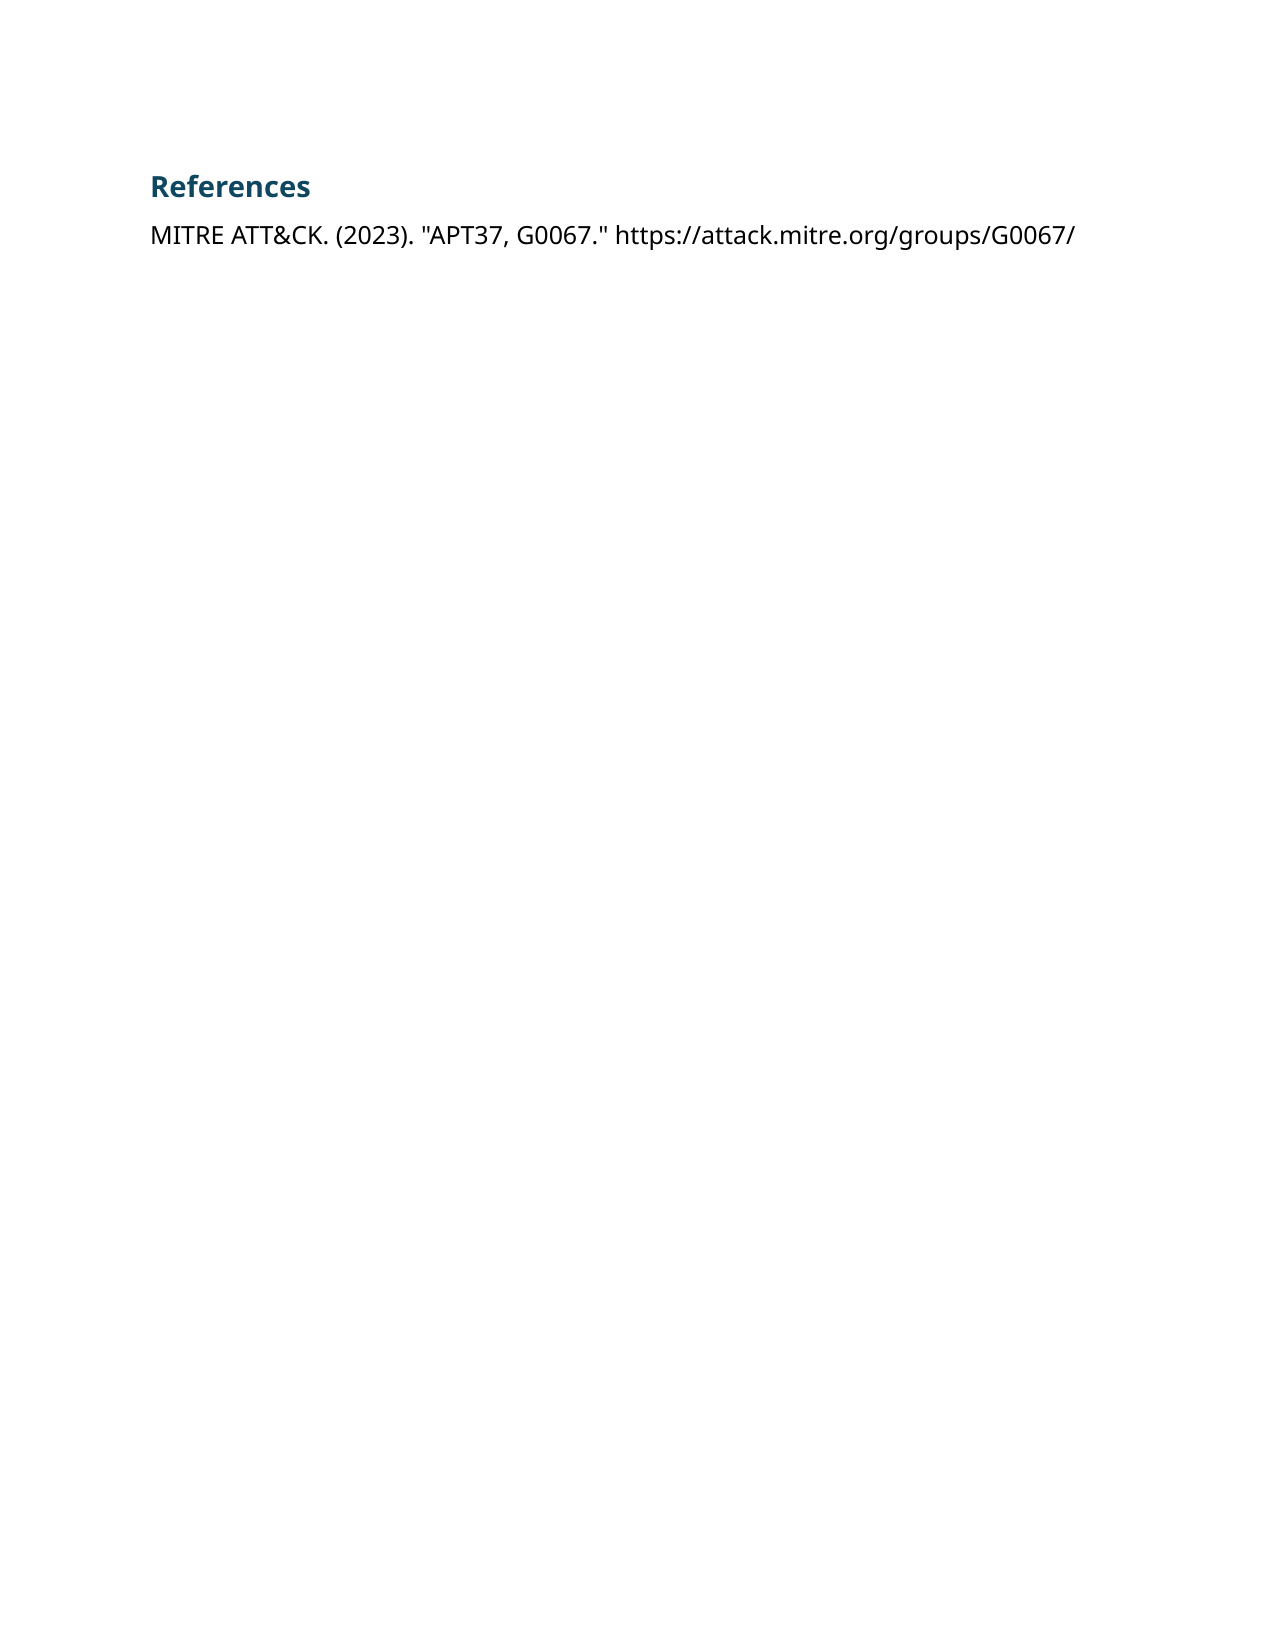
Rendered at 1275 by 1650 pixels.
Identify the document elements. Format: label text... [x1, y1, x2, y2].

subtitle References [150, 167, 1125, 206]
text MITRE ATT&CK. (2023). "APT37, G0067." https://attack.mitre.org/groups/G0067/ [150, 218, 1125, 252]
